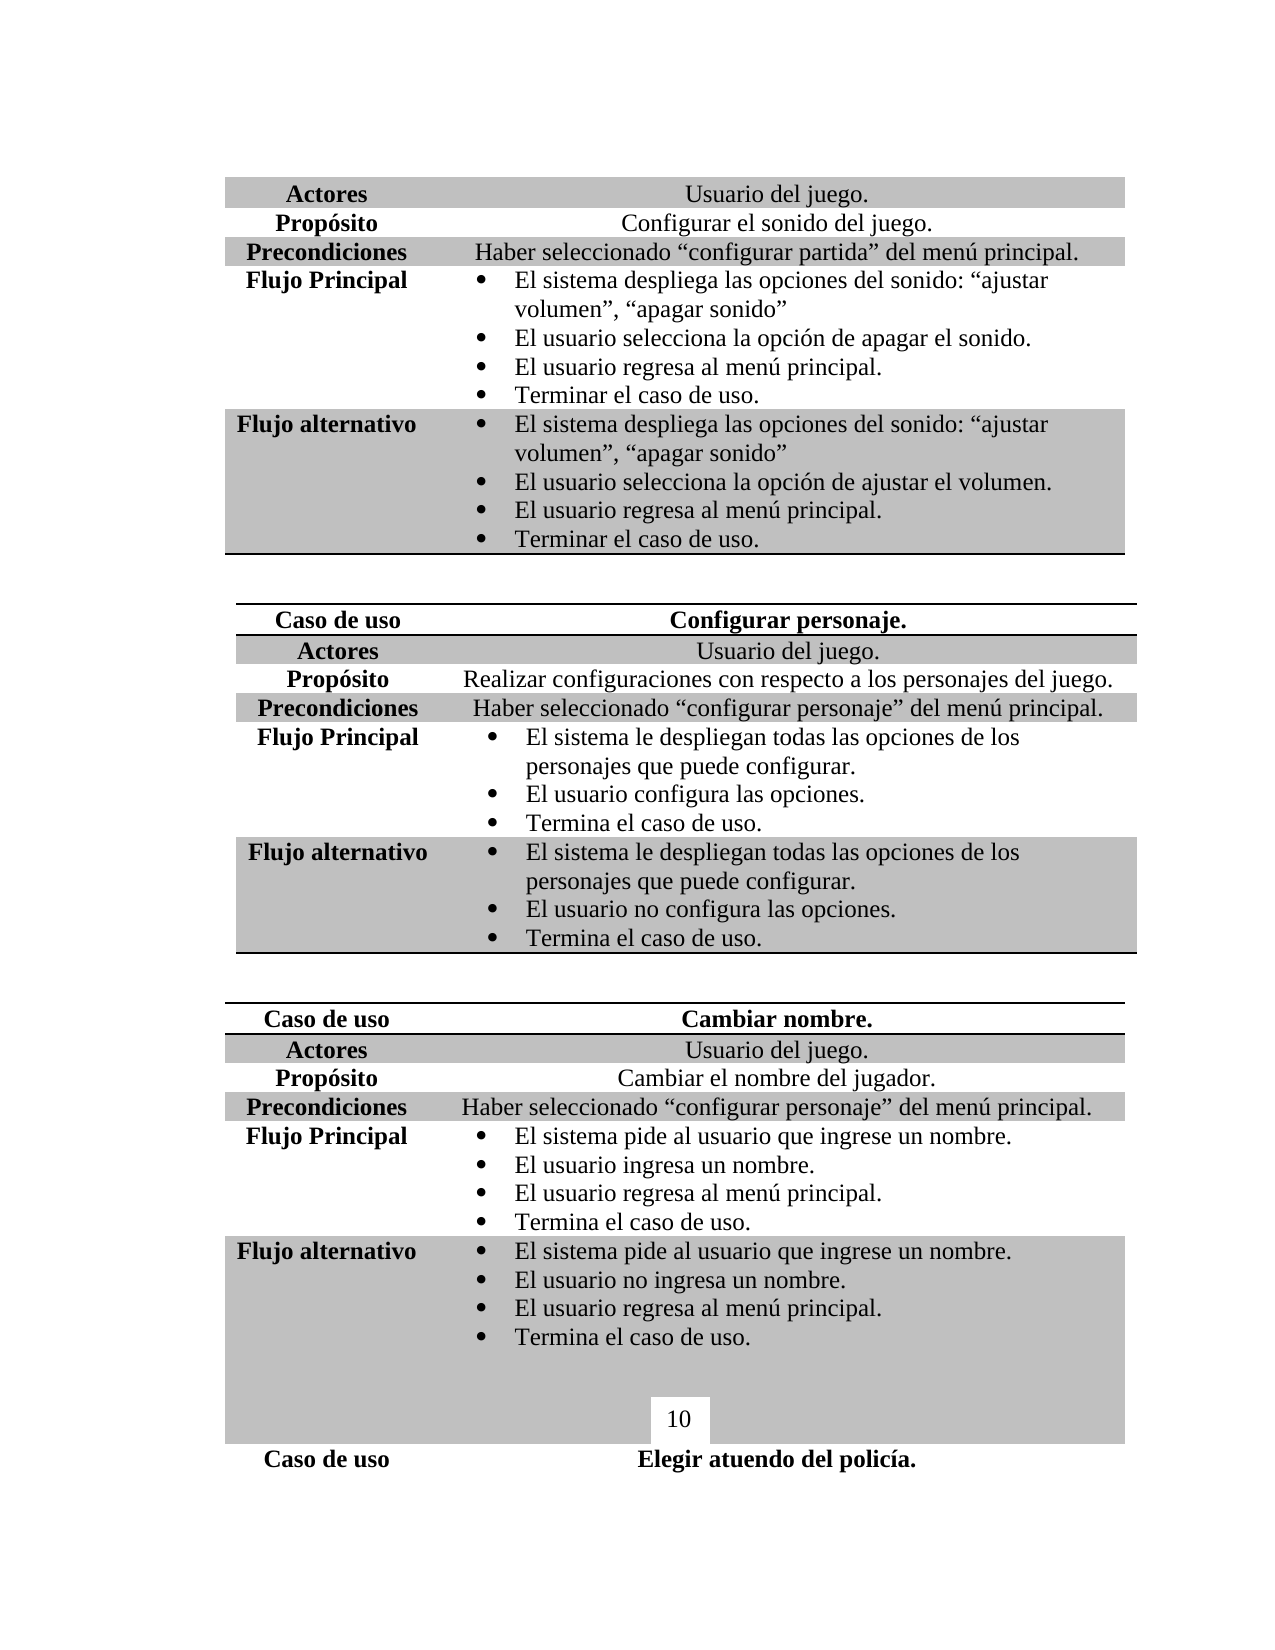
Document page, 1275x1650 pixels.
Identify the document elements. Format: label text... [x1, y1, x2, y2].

table_cell Actores [225, 1035, 428, 1063]
table_cell Flujo alternativo [236, 837, 439, 952]
table_cell Usuario del juego. [439, 636, 1137, 664]
table_cell Flujo Principal [236, 722, 439, 837]
table_cell Precondiciones [225, 1092, 428, 1121]
table_cell Propósito [236, 665, 439, 693]
table_header Caso de uso [225, 1004, 428, 1033]
table_cell Configurar el sonido del juego. [428, 208, 1125, 237]
table_cell Precondiciones [236, 693, 439, 722]
table_cell Haber seleccionado “configurar personaje” del menú principal. [439, 693, 1137, 722]
table_cell Flujo Principal [225, 1121, 428, 1236]
table_cell El sistema le despliegan todas las opciones de los personajes que puede configurar. El usuario no configura las opciones. Termina el caso de uso. [439, 837, 1137, 952]
table_cell Cambiar el nombre del jugador. [428, 1064, 1125, 1092]
table_cell Usuario del juego. [428, 1035, 1125, 1063]
table_cell El sistema pide al usuario que ingrese un nombre. El usuario ingresa un nombre. El usuario regresa al menú principal. Termina el caso de uso. [428, 1121, 1125, 1236]
table_cell El sistema despliega las opciones del sonido: “ajustar volumen”, “apagar sonido” El usuario selecciona la opción de ajustar el volumen. El usuario regresa al menú principal. Terminar el caso de uso. [428, 409, 1125, 553]
table_cell Flujo alternativo [225, 409, 428, 553]
table_cell Elegir atuendo del policía. [428, 1444, 1125, 1473]
table_cell Flujo Principal [225, 266, 428, 409]
table_cell Haber seleccionado “configurar partida” del menú principal. [428, 237, 1125, 266]
table_cell Flujo alternativo [225, 1236, 428, 1444]
table_cell Propósito [225, 208, 428, 237]
table_cell Caso de uso [225, 1444, 428, 1473]
table_header Caso de uso [236, 605, 439, 634]
table_cell El sistema despliega las opciones del sonido: “ajustar volumen”, “apagar sonido” El usuario selecciona la opción de apagar el sonido. El usuario regresa al menú principal. Terminar el caso de uso. [428, 266, 1125, 409]
table_cell Actores [225, 177, 428, 208]
table_cell Haber seleccionado “configurar personaje” del menú principal. [428, 1092, 1125, 1121]
table_cell El sistema pide al usuario que ingrese un nombre. El usuario no ingresa un nombre. El usuario regresa al menú principal. Termina el caso de uso. [428, 1236, 1125, 1444]
table_cell Realizar configuraciones con respecto a los personajes del juego. [439, 665, 1137, 693]
table_cell Actores [236, 636, 439, 664]
table_cell Usuario del juego. [428, 177, 1125, 208]
table_header Cambiar nombre. [428, 1004, 1125, 1033]
table_header Configurar personaje. [439, 605, 1137, 634]
table_cell Precondiciones [225, 237, 428, 266]
table_cell Propósito [225, 1064, 428, 1092]
table_cell El sistema le despliegan todas las opciones de los personajes que puede configurar. El usuario configura las opciones. Termina el caso de uso. [439, 722, 1137, 837]
